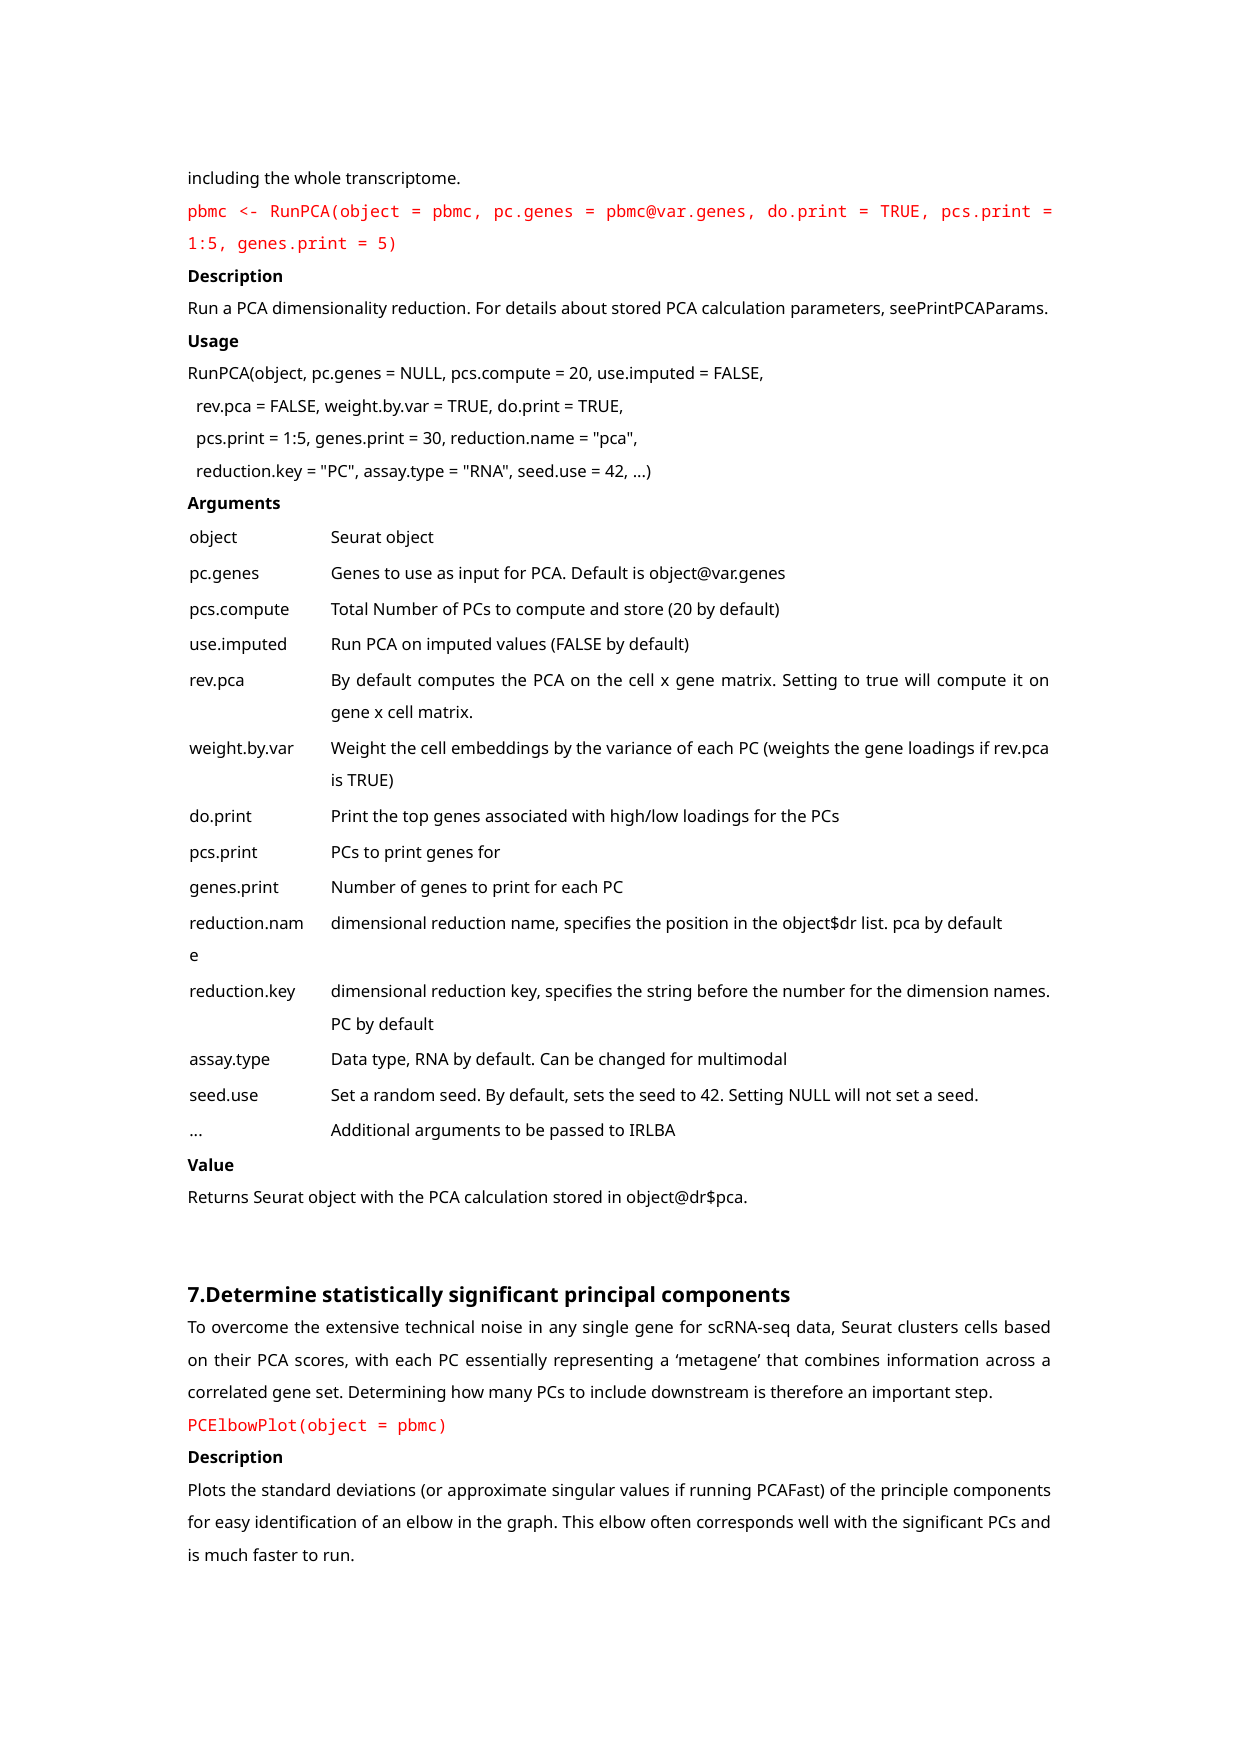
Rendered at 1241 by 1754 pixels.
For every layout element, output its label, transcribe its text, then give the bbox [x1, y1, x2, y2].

table_cell pcs.compute [188, 591, 329, 626]
text PCElbowPlot(object = pbmc) [187, 1408, 1053, 1441]
table_cell pcs.print [188, 834, 329, 869]
table_cell rev.pca [188, 662, 329, 730]
text Plots the standard deviations (or approximate singular values if running PCAFast) of the principle components for easy identification of an elbow in the graph. This elbow often corresponds well with the significant PCs and is much faster to run. [187, 1473, 1053, 1571]
text reduction.key = "PC", assay.type = "RNA", seed.use = 42, ...) [187, 454, 1053, 487]
text 7.Determine statistically significant principal components [187, 1278, 1053, 1311]
table_cell pc.genes [188, 555, 329, 591]
text Description [187, 259, 1053, 292]
table_header object [188, 520, 329, 555]
table_cell reduction.name [188, 905, 329, 973]
table_cell genes.print [188, 870, 329, 905]
table_cell PCs to print genes for [329, 834, 1053, 869]
table_cell seed.use [188, 1077, 329, 1113]
table_cell dimensional reduction name, specifies the position in the object$dr list. pca by default [329, 905, 1053, 973]
table_cell Set a random seed. By default, sets the seed to 42. Setting NULL will not set a seed. [329, 1077, 1053, 1113]
text pbmc <- RunPCA(object = pbmc, pc.genes = pbmc@var.genes, do.print = TRUE, pcs.print = 1:5, genes.print = 5) [187, 194, 1053, 259]
table_cell By default computes the PCA on the cell x gene matrix. Setting to true will compute it on gene x cell matrix. [329, 662, 1053, 730]
text Arguments [187, 487, 1053, 519]
text Run a PCA dimensionality reduction. For details about stored PCA calculation parameters, seePrintPCAParams. [187, 292, 1053, 324]
text Description [187, 1441, 1053, 1473]
table_cell ... [188, 1113, 329, 1148]
table_cell assay.type [188, 1041, 329, 1077]
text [187, 162, 1053, 194]
table_header Seurat object [329, 520, 1053, 555]
text Returns Seurat object with the PCA calculation stored in object@dr$pca. [187, 1181, 1053, 1213]
table_cell Total Number of PCs to compute and store (20 by default) [329, 591, 1053, 626]
text Usage [187, 324, 1053, 357]
table_cell do.print [188, 798, 329, 834]
text To overcome the extensive technical noise in any single gene for scRNA-seq data, Seurat clusters cells based on their PCA scores, with each PC essentially representing a ‘metagene’ that combines information across a correlated gene set. Determining how many PCs to include downstream is therefore an important step. [187, 1311, 1053, 1408]
table_cell reduction.key [188, 973, 329, 1041]
table_cell Print the top genes associated with high/low loadings for the PCs [329, 798, 1053, 834]
table_cell Run PCA on imputed values (FALSE by default) [329, 626, 1053, 662]
text Value [187, 1148, 1053, 1181]
table_cell weight.by.var [188, 730, 329, 798]
text pcs.print = 1:5, genes.print = 30, reduction.name = "pca", [187, 422, 1053, 454]
text rev.pca = FALSE, weight.by.var = TRUE, do.print = TRUE, [187, 389, 1053, 422]
table_cell Number of genes to print for each PC [329, 870, 1053, 905]
table_cell Data type, RNA by default. Can be changed for multimodal [329, 1041, 1053, 1077]
table_cell Weight the cell embeddings by the variance of each PC (weights the gene loadings if rev.pca is TRUE) [329, 730, 1053, 798]
table_cell Genes to use as input for PCA. Default is object@var.genes [329, 555, 1053, 591]
table_cell dimensional reduction key, specifies the string before the number for the dimension names. PC by default [329, 973, 1053, 1041]
text RunPCA(object, pc.genes = NULL, pcs.compute = 20, use.imputed = FALSE, [187, 357, 1053, 389]
table_cell Additional arguments to be passed to IRLBA [329, 1113, 1053, 1148]
table_cell use.imputed [188, 626, 329, 662]
